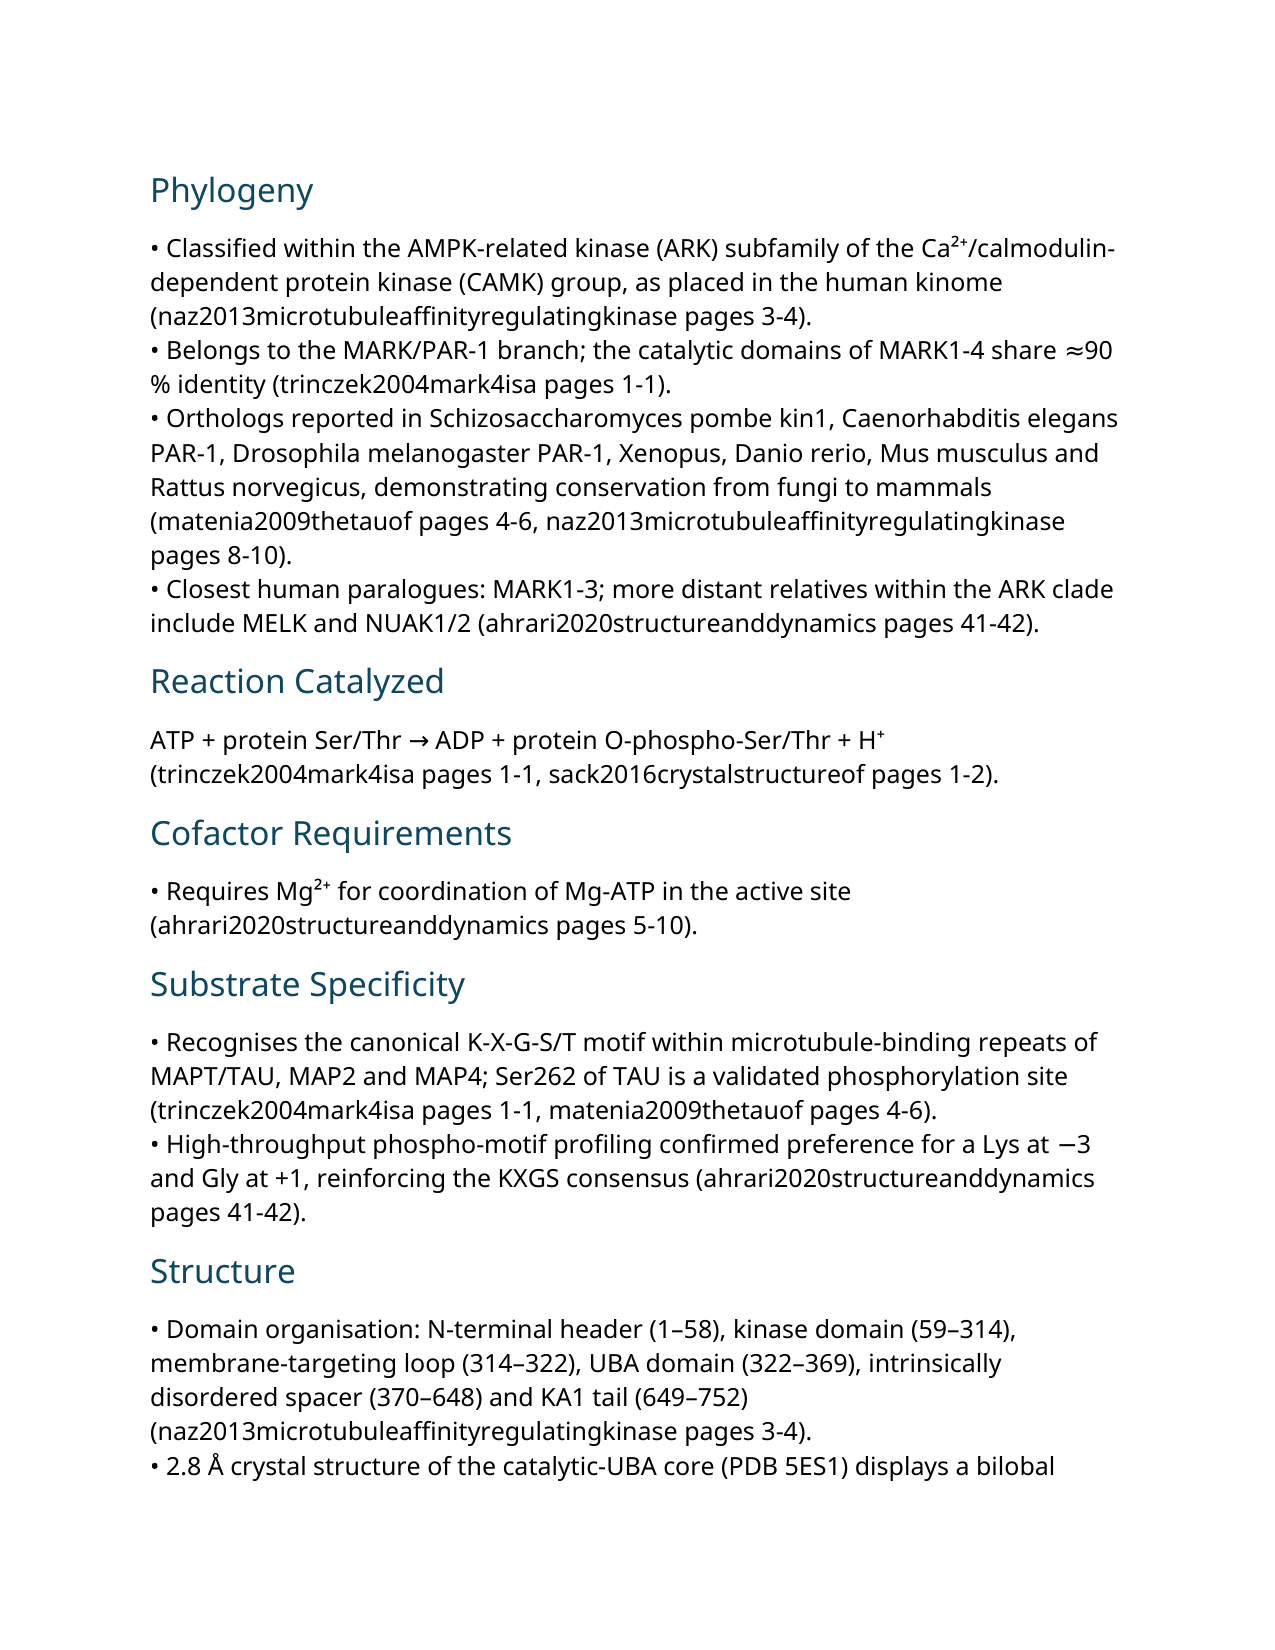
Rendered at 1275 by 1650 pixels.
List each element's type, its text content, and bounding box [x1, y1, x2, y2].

text • Requires Mg²⁺ for coordination of Mg-ATP in the active site (ahrari2020structureanddynamics pages 5-10). [150, 873, 1125, 942]
text • Recognises the canonical K-X-G-S/T motif within microtubule-binding repeats of MAPT/TAU, MAP2 and MAP4; Ser262 of TAU is a validated phosphorylation site (trinczek2004mark4isa pages 1-1, matenia2009thetauof pages 4-6). • High-throughput phospho-motif profiling confirmed preference for a Lys at −3 and Gly at +1, reinforcing the KXGS consensus (ahrari2020structureanddynamics pages 41-42). [150, 1024, 1125, 1229]
subtitle Substrate Specificity [150, 960, 1125, 1006]
subtitle Phylogeny [150, 167, 1125, 212]
subtitle Structure [150, 1248, 1125, 1293]
text • Classified within the AMPK-related kinase (ARK) subfamily of the Ca²⁺/calmodulin-dependent protein kinase (CAMK) group, as placed in the human kinome (naz2013microtubuleaffinityregulatingkinase pages 3-4). • Belongs to the MARK/PAR-1 branch; the catalytic domains of MARK1-4 share ≈90 % identity (trinczek2004mark4isa pages 1-1). • Orthologs reported in Schizosaccharomyces pombe kin1, Caenorhabditis elegans PAR-1, Drosophila melanogaster PAR-1, Xenopus, Danio rerio, Mus musculus and Rattus norvegicus, demonstrating conservation from fungi to mammals (matenia2009thetauof pages 4-6, naz2013microtubuleaffinityregulatingkinase pages 8-10). • Closest human paralogues: MARK1-3; more distant relatives within the ARK clade include MELK and NUAK1/2 (ahrari2020structureanddynamics pages 41-42). [150, 231, 1125, 639]
subtitle Reaction Catalyzed [150, 658, 1125, 704]
text ATP + protein Ser/Thr → ADP + protein O-phospho-Ser/Thr + H⁺ (trinczek2004mark4isa pages 1-1, sack2016crystalstructureof pages 1-2). [150, 722, 1125, 791]
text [150, 1312, 1125, 1482]
subtitle Cofactor Requirements [150, 809, 1125, 855]
